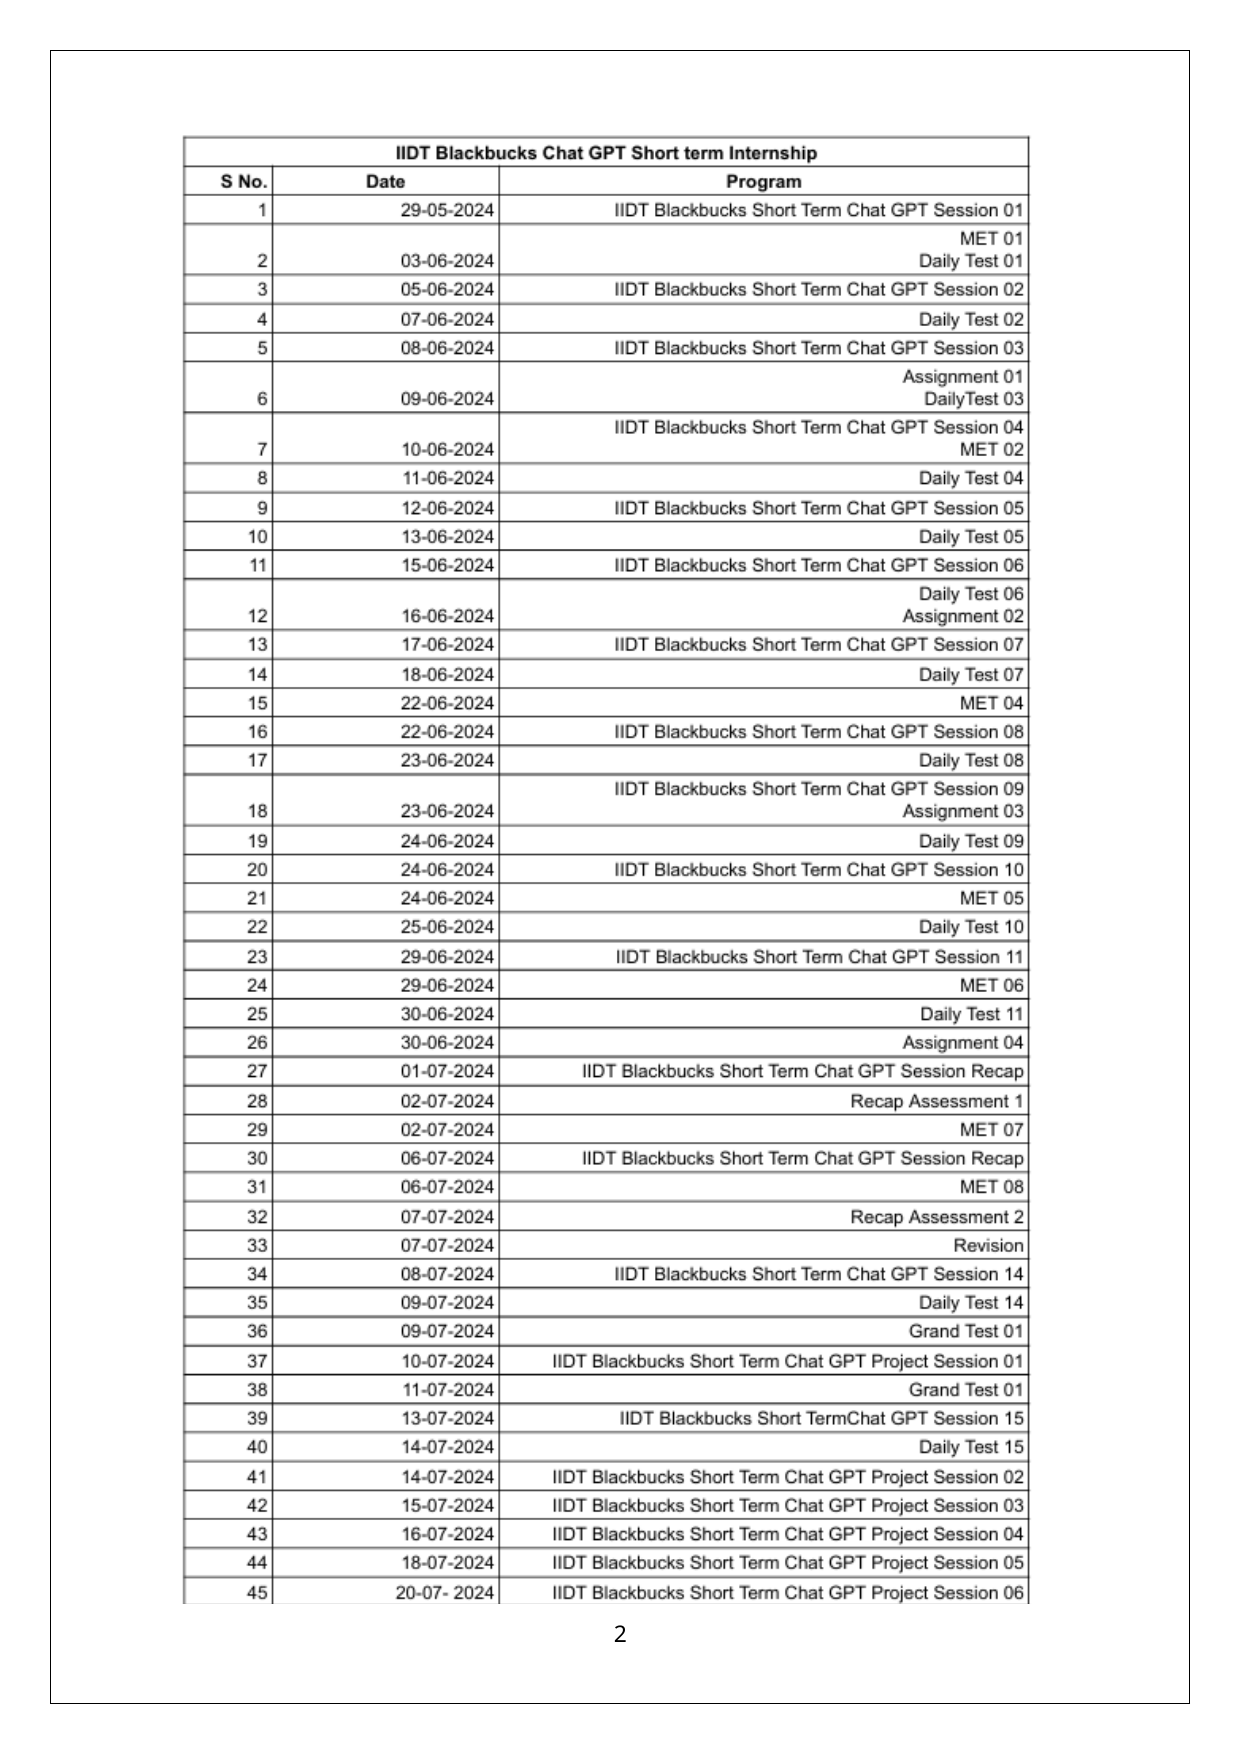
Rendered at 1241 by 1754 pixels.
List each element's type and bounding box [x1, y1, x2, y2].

picture [150, 105, 1055, 1604]
